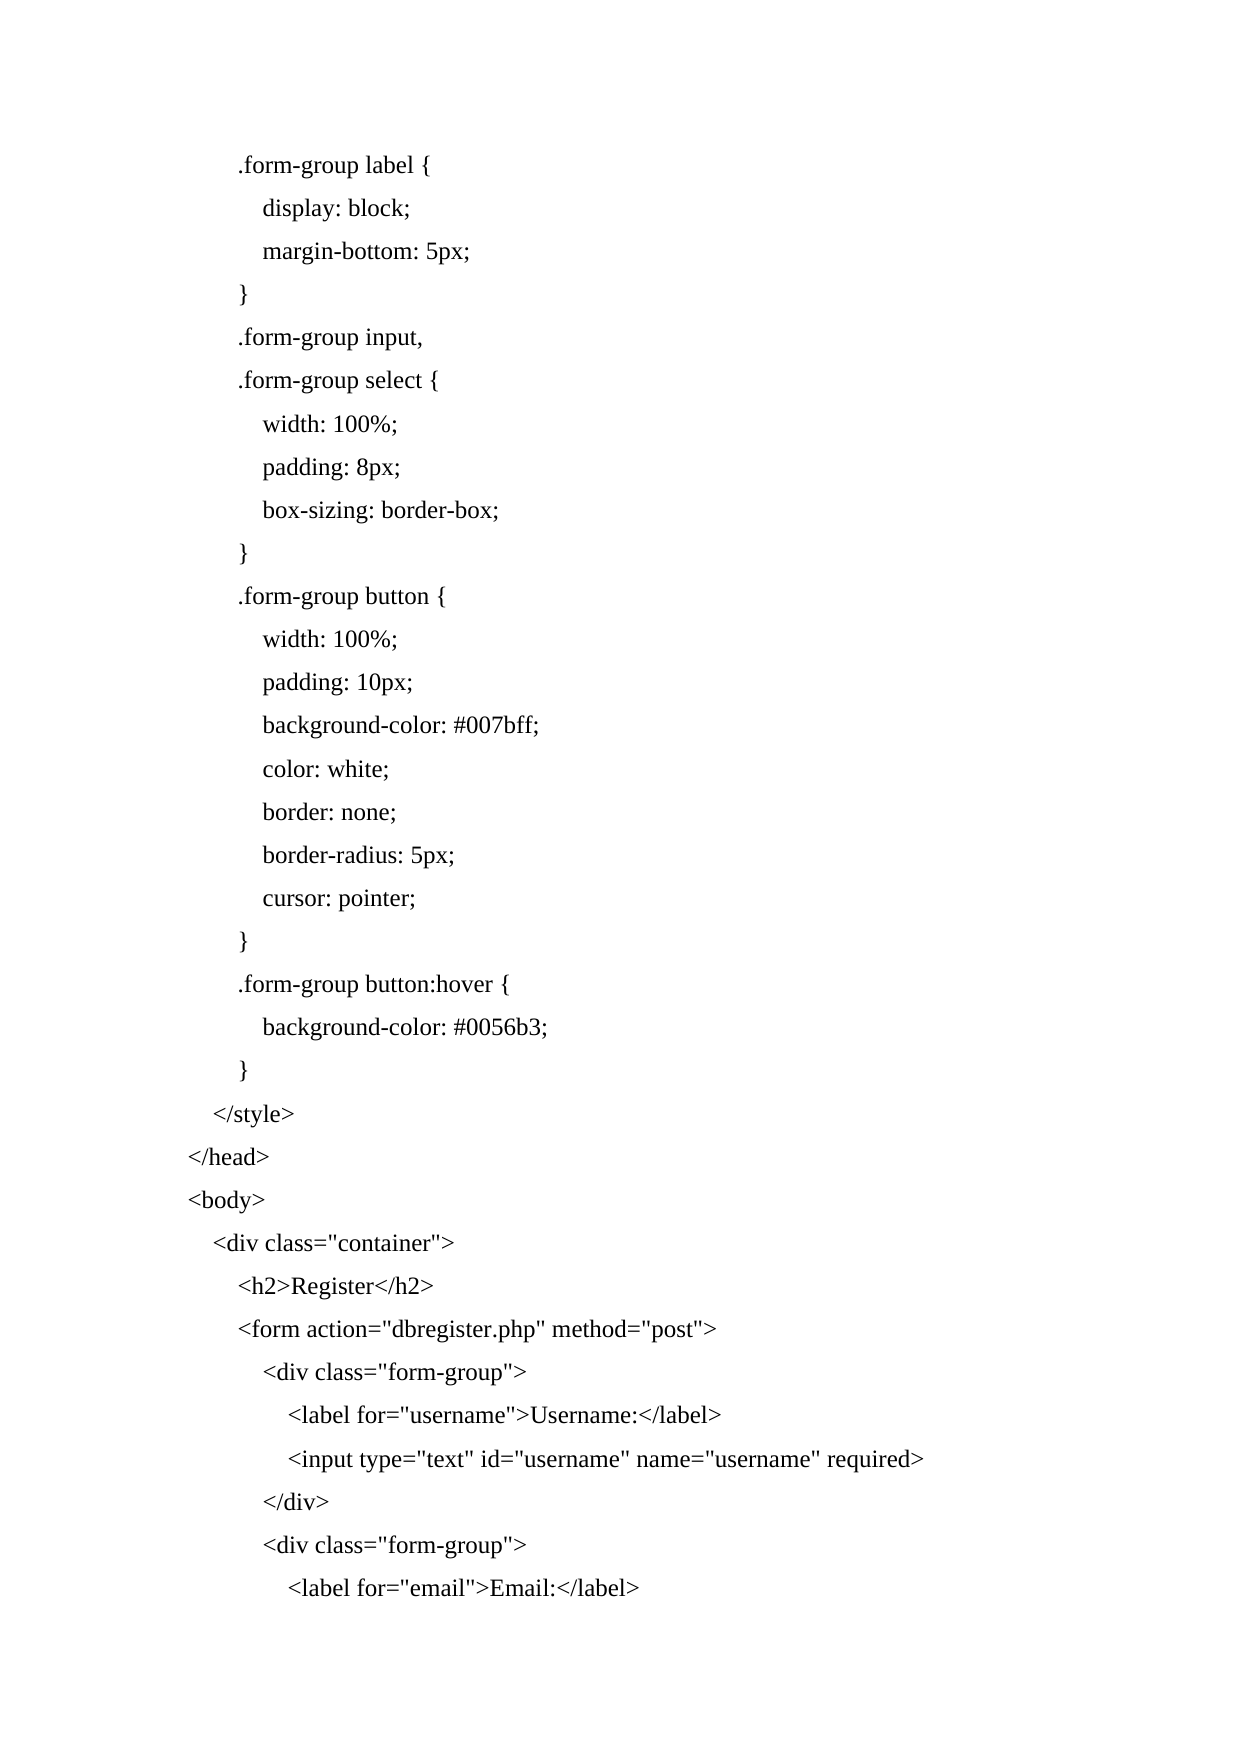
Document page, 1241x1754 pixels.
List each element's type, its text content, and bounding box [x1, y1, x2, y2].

text <label for="username">Username:</label> [187, 1401, 1090, 1429]
text <div class="container"> [187, 1228, 1090, 1257]
text <body> [187, 1185, 1090, 1214]
text padding: 8px; [187, 452, 1090, 481]
text <div class="form-group"> [187, 1357, 1090, 1386]
text } [187, 1056, 1090, 1084]
text } [187, 926, 1090, 955]
text <form action="dbregister.php" method="post"> [187, 1314, 1090, 1343]
text .form-group button:hover { [187, 969, 1090, 998]
text </head> [187, 1142, 1090, 1171]
text box-sizing: border-box; [187, 495, 1090, 524]
text .form-group button { [187, 581, 1090, 610]
text color: white; [187, 754, 1090, 782]
text background-color: #0056b3; [187, 1012, 1090, 1041]
text border: none; [187, 797, 1090, 826]
text <div class="form-group"> [187, 1530, 1090, 1559]
text <label for="email">Email:</label> [187, 1573, 1090, 1602]
text } [187, 279, 1090, 308]
text </style> [187, 1099, 1090, 1127]
text background-color: #007bff; [187, 711, 1090, 739]
text padding: 10px; [187, 667, 1090, 696]
text margin-bottom: 5px; [187, 236, 1090, 265]
text cursor: pointer; [187, 883, 1090, 912]
text display: block; [187, 193, 1090, 222]
text .form-group label { [187, 150, 1090, 179]
text border-radius: 5px; [187, 840, 1090, 869]
text width: 100%; [187, 624, 1090, 653]
text .form-group select { [187, 366, 1090, 394]
text <input type="text" id="username" name="username" required> [187, 1444, 1090, 1472]
text <h2>Register</h2> [187, 1271, 1090, 1300]
text </div> [187, 1487, 1090, 1516]
text } [187, 538, 1090, 567]
text width: 100%; [187, 409, 1090, 437]
text .form-group input, [187, 322, 1090, 351]
